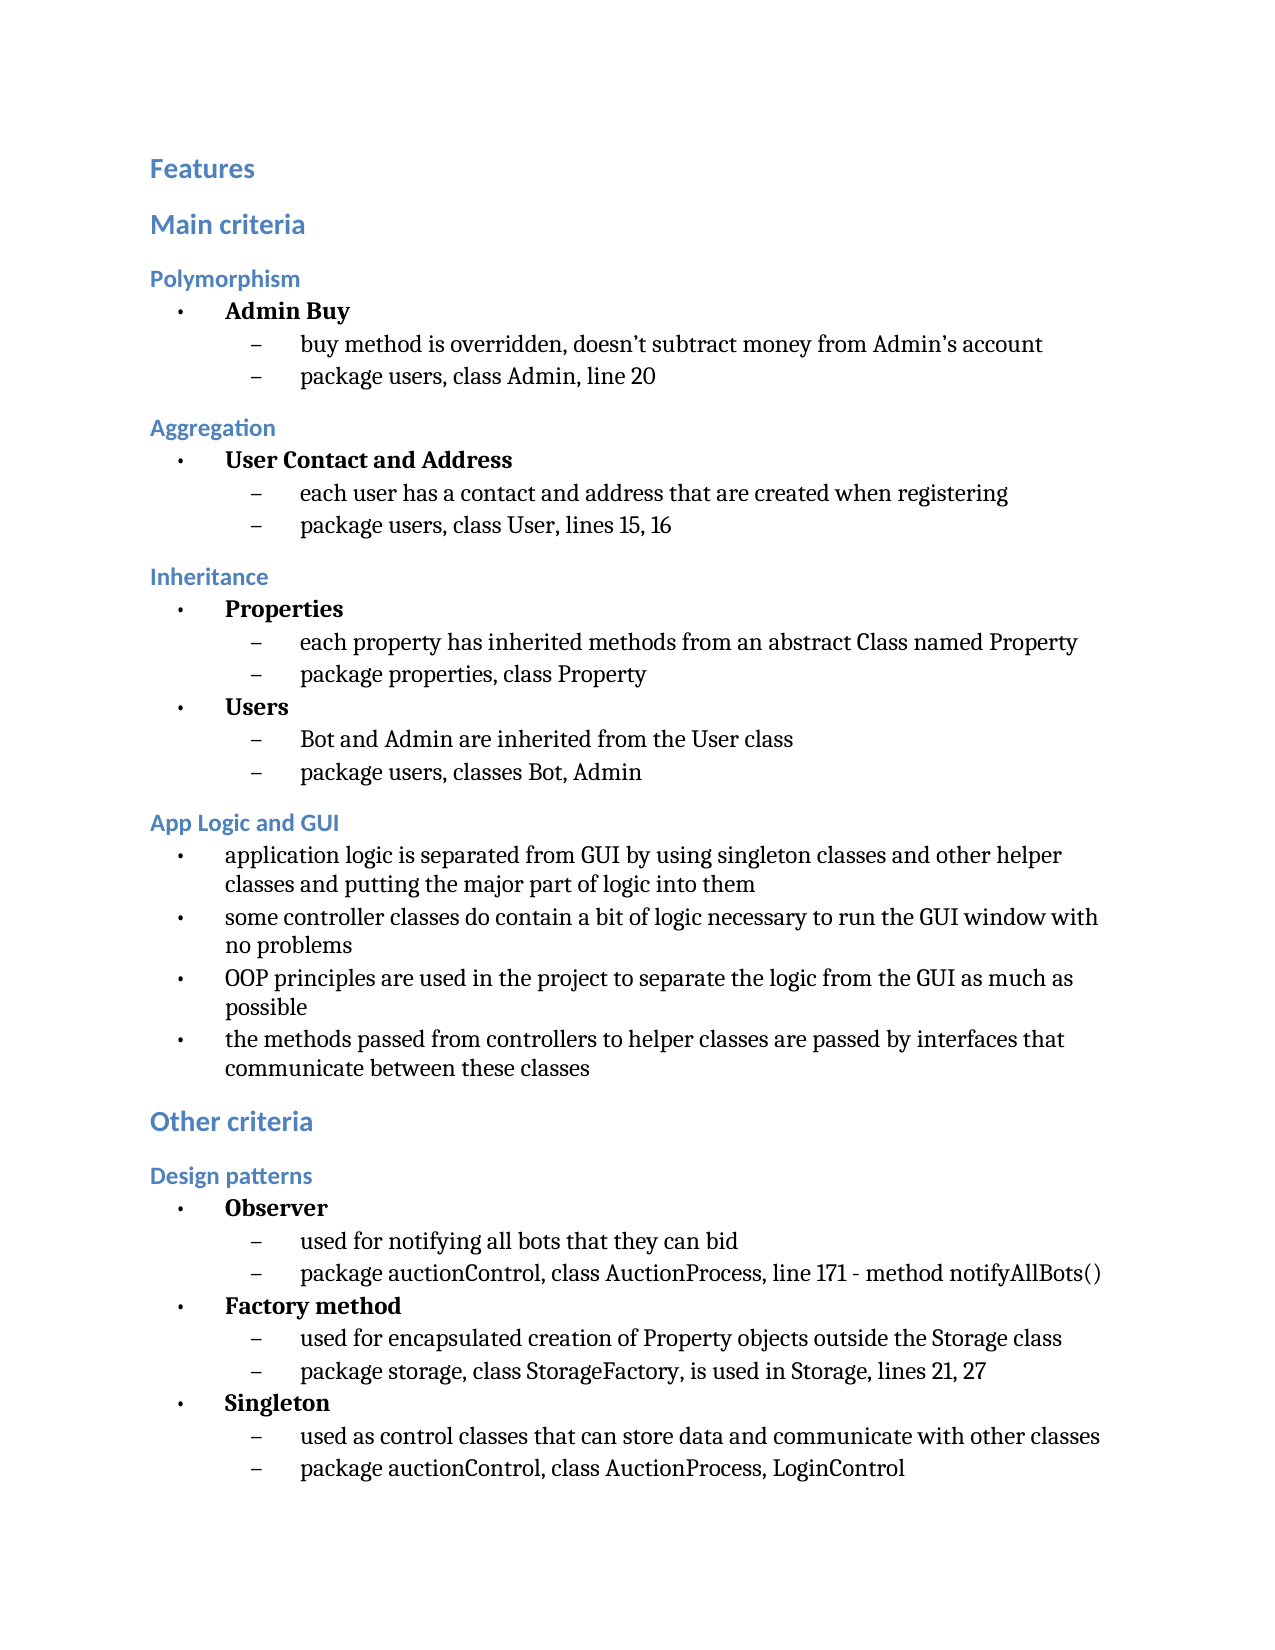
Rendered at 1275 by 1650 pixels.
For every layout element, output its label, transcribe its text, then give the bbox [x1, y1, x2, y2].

subtitle App Logic and GUI [150, 807, 1125, 837]
list Admin Buy [175, 297, 1125, 326]
subtitle Main criteria [150, 206, 1125, 242]
list Observer [175, 1194, 1125, 1223]
list used as control classes that can store data and communicate with other classes [250, 1422, 1125, 1450]
list Factory method [175, 1292, 1125, 1320]
list Bot and Admin are inherited from the User class [250, 725, 1125, 754]
list used for notifying all bots that they can bid [250, 1227, 1125, 1255]
list User Contact and Address [175, 446, 1125, 475]
list OOP principles are used in the project to separate the logic from the GUI as much as possible [175, 964, 1125, 1021]
list application logic is separated from GUI by using singleton classes and other helper classes and putting the major part of logic into them [175, 841, 1125, 899]
list buy method is overridden, doesn’t subtract money from Admin’s account [250, 330, 1125, 358]
subtitle Other criteria [150, 1103, 1125, 1139]
list package auctionControl, class AuctionProcess, line 171 - method notifyAllBots() [250, 1259, 1125, 1288]
list some controller classes do contain a bit of logic necessary to run the GUI window with no problems [175, 902, 1125, 960]
list Singleton [175, 1389, 1125, 1418]
subtitle Features [150, 150, 1125, 186]
list Users [175, 692, 1125, 721]
subtitle Aggregation [150, 412, 1125, 442]
list each property has inherited methods from an abstract Class named Property [250, 627, 1125, 656]
list package users, class User, lines 15, 16 [250, 511, 1125, 540]
subtitle Inheritance [150, 561, 1125, 591]
list package properties, class Property [250, 660, 1125, 689]
list used for encapsulated creation of Property objects outside the Storage class [250, 1324, 1125, 1353]
list the methods passed from controllers to helper classes are passed by interfaces that communicate between these classes [175, 1025, 1125, 1082]
subtitle Design patterns [150, 1160, 1125, 1190]
subtitle Polymorphism [150, 263, 1125, 293]
list each user has a contact and address that are created when registering [250, 478, 1125, 507]
list package users, class Admin, line 20 [250, 362, 1125, 391]
list package users, classes Bot, Admin [250, 757, 1125, 786]
list package auctionControl, class AuctionProcess, LoginControl [250, 1454, 1125, 1483]
list Properties [175, 595, 1125, 624]
list package storage, class StorageFactory, is used in Storage, lines 21, 27 [250, 1357, 1125, 1385]
